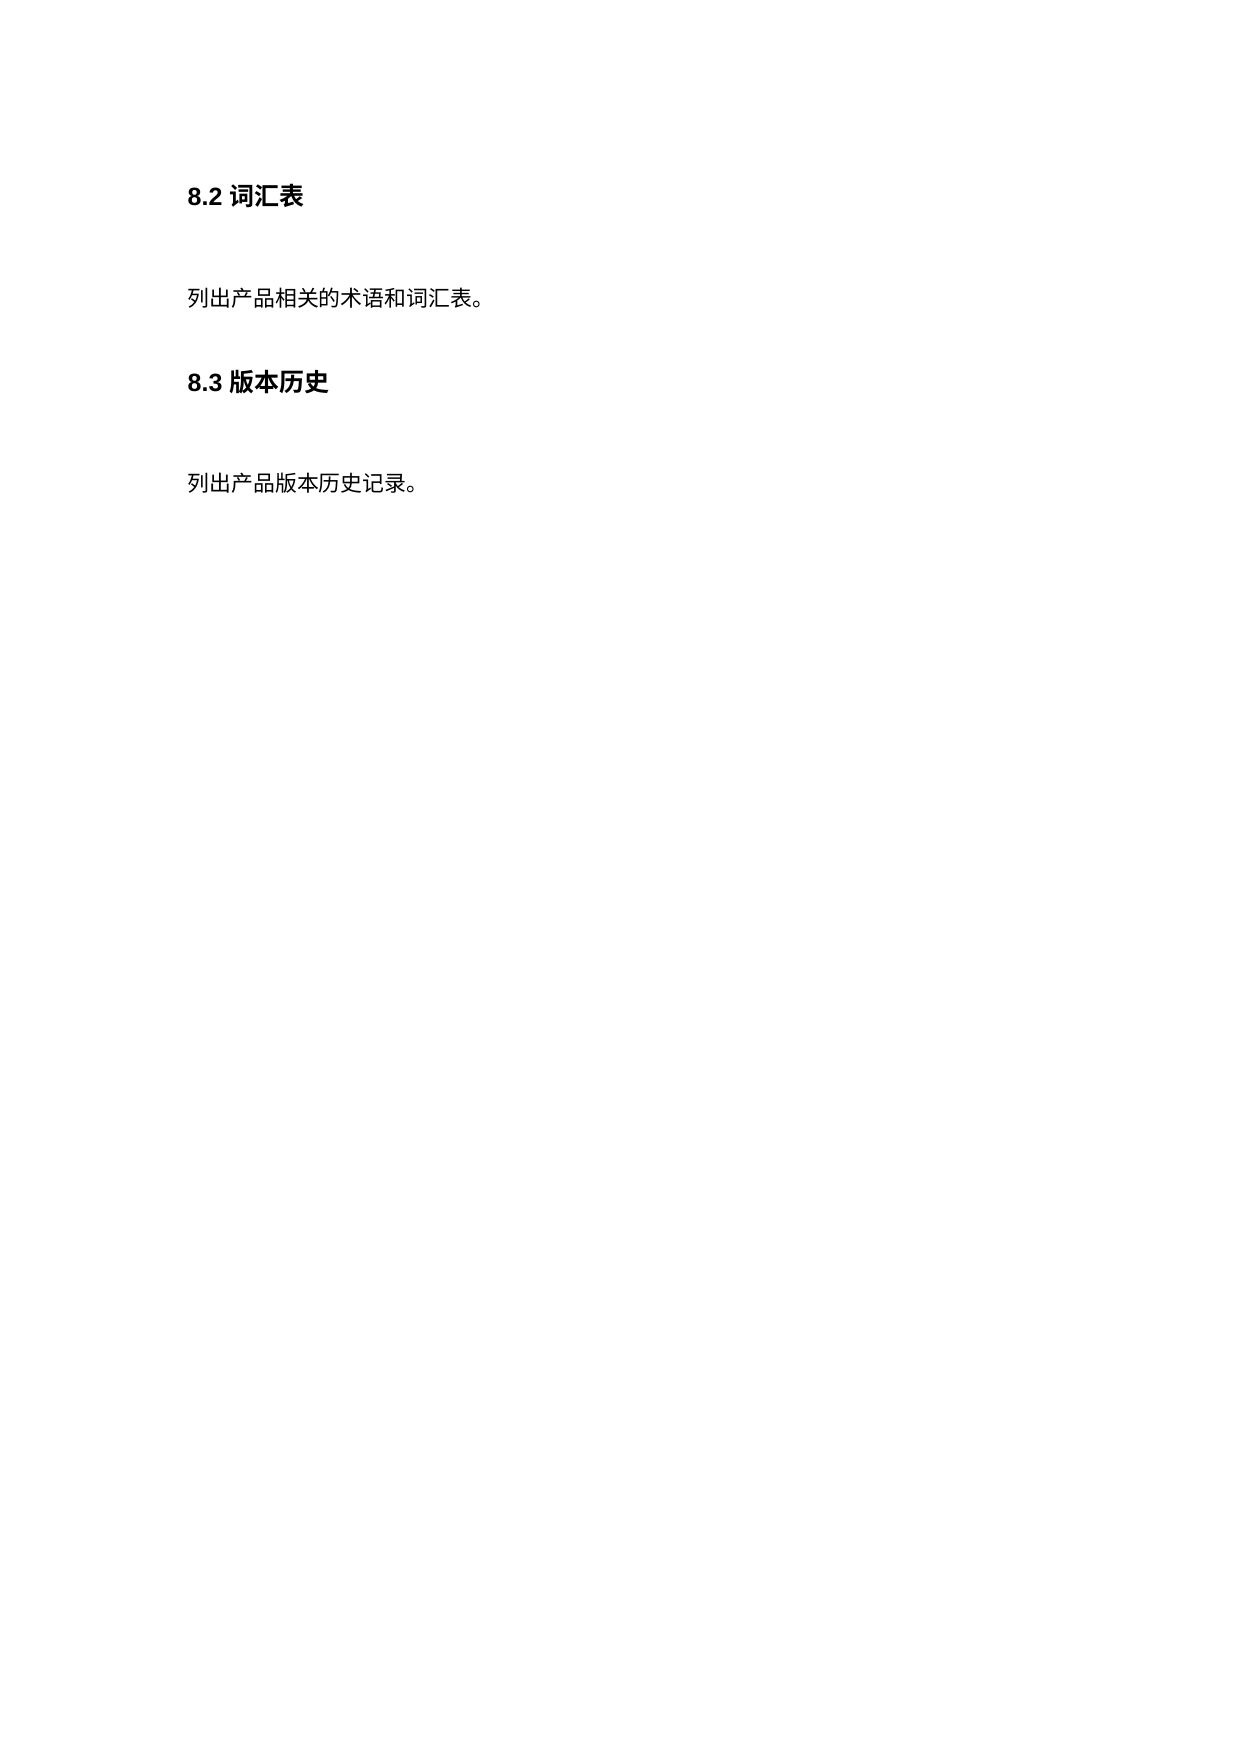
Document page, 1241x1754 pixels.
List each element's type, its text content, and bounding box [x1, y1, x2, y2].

text 列出产品相关的术语和词汇表。 [187, 280, 1053, 313]
subtitle 8.2 词汇表 [187, 162, 1053, 227]
subtitle 8.3 版本历史 [187, 348, 1053, 413]
text 列出产品版本历史记录。 [187, 466, 1053, 498]
